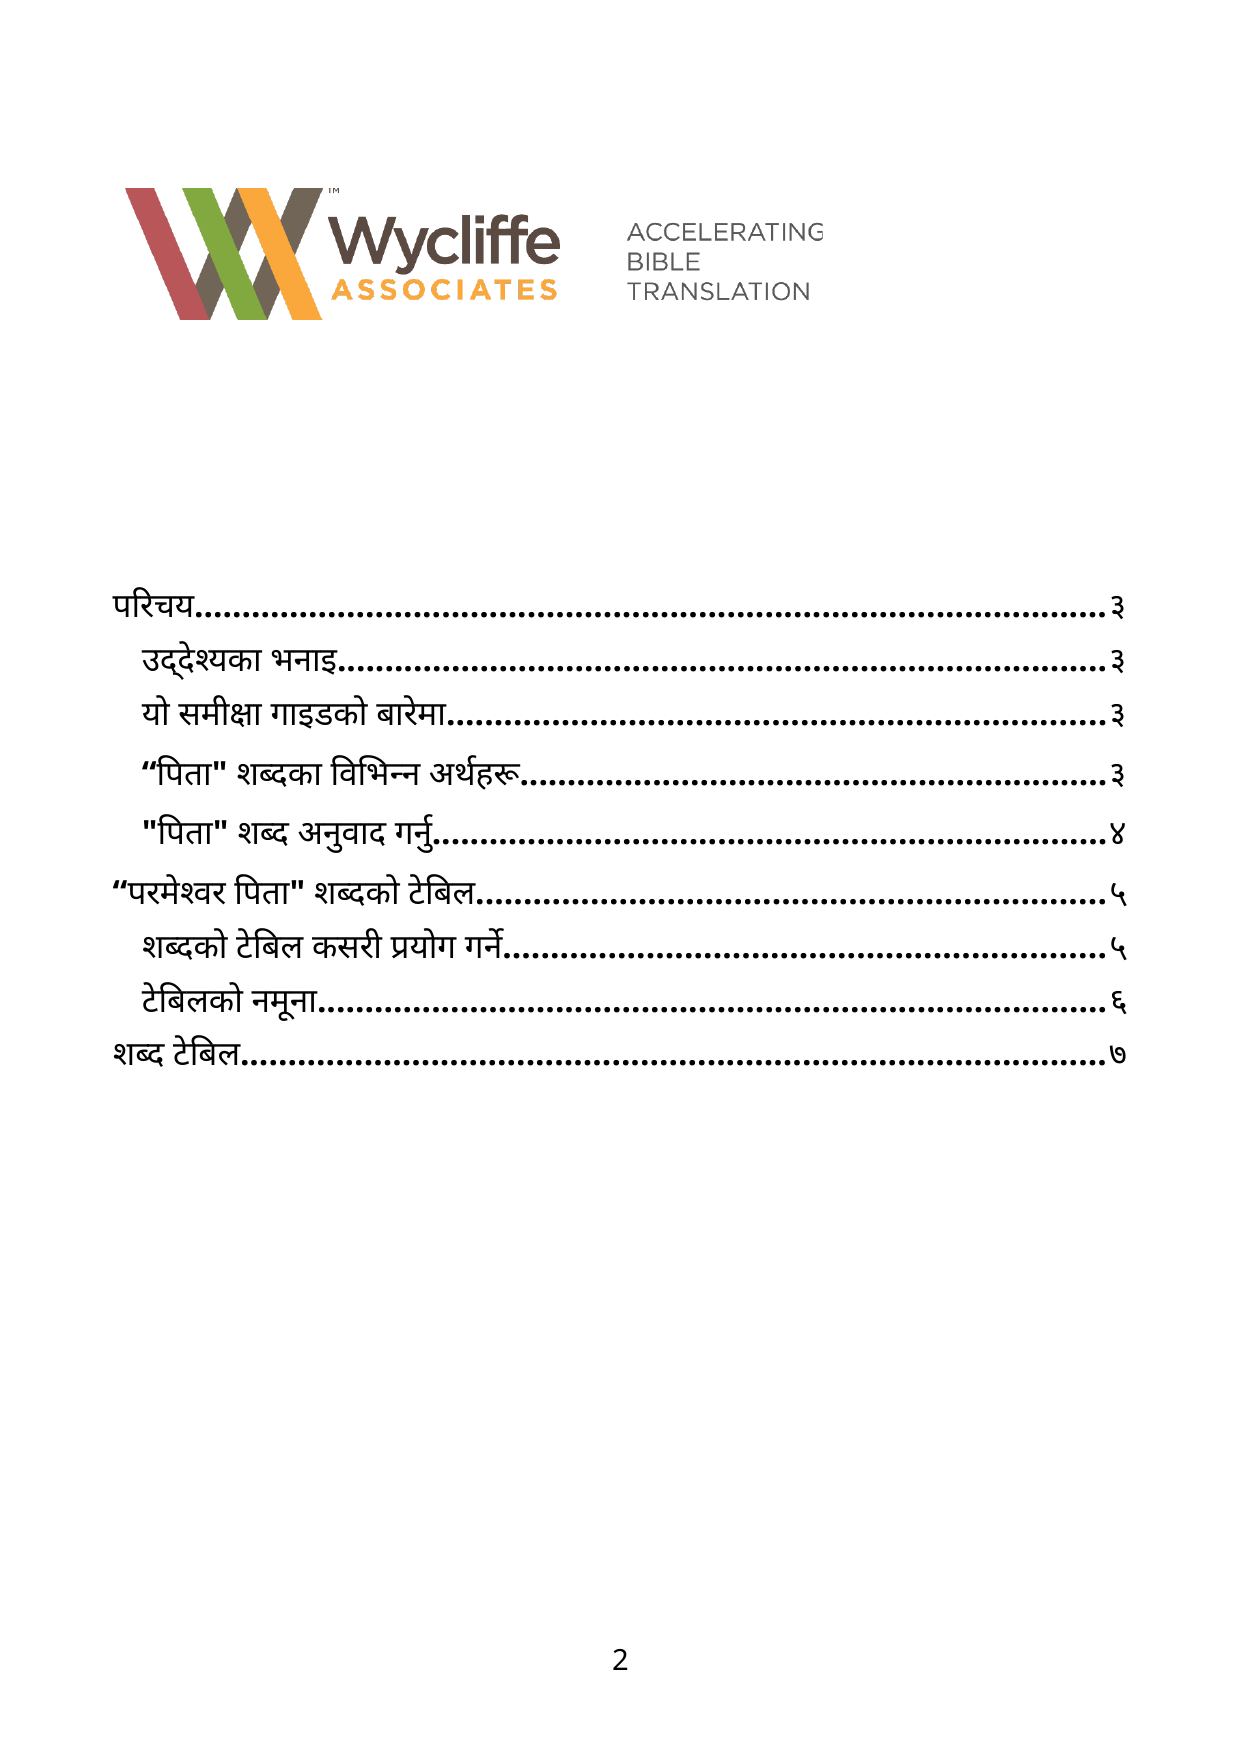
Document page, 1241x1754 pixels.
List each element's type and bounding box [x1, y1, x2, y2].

picture [125, 188, 823, 320]
